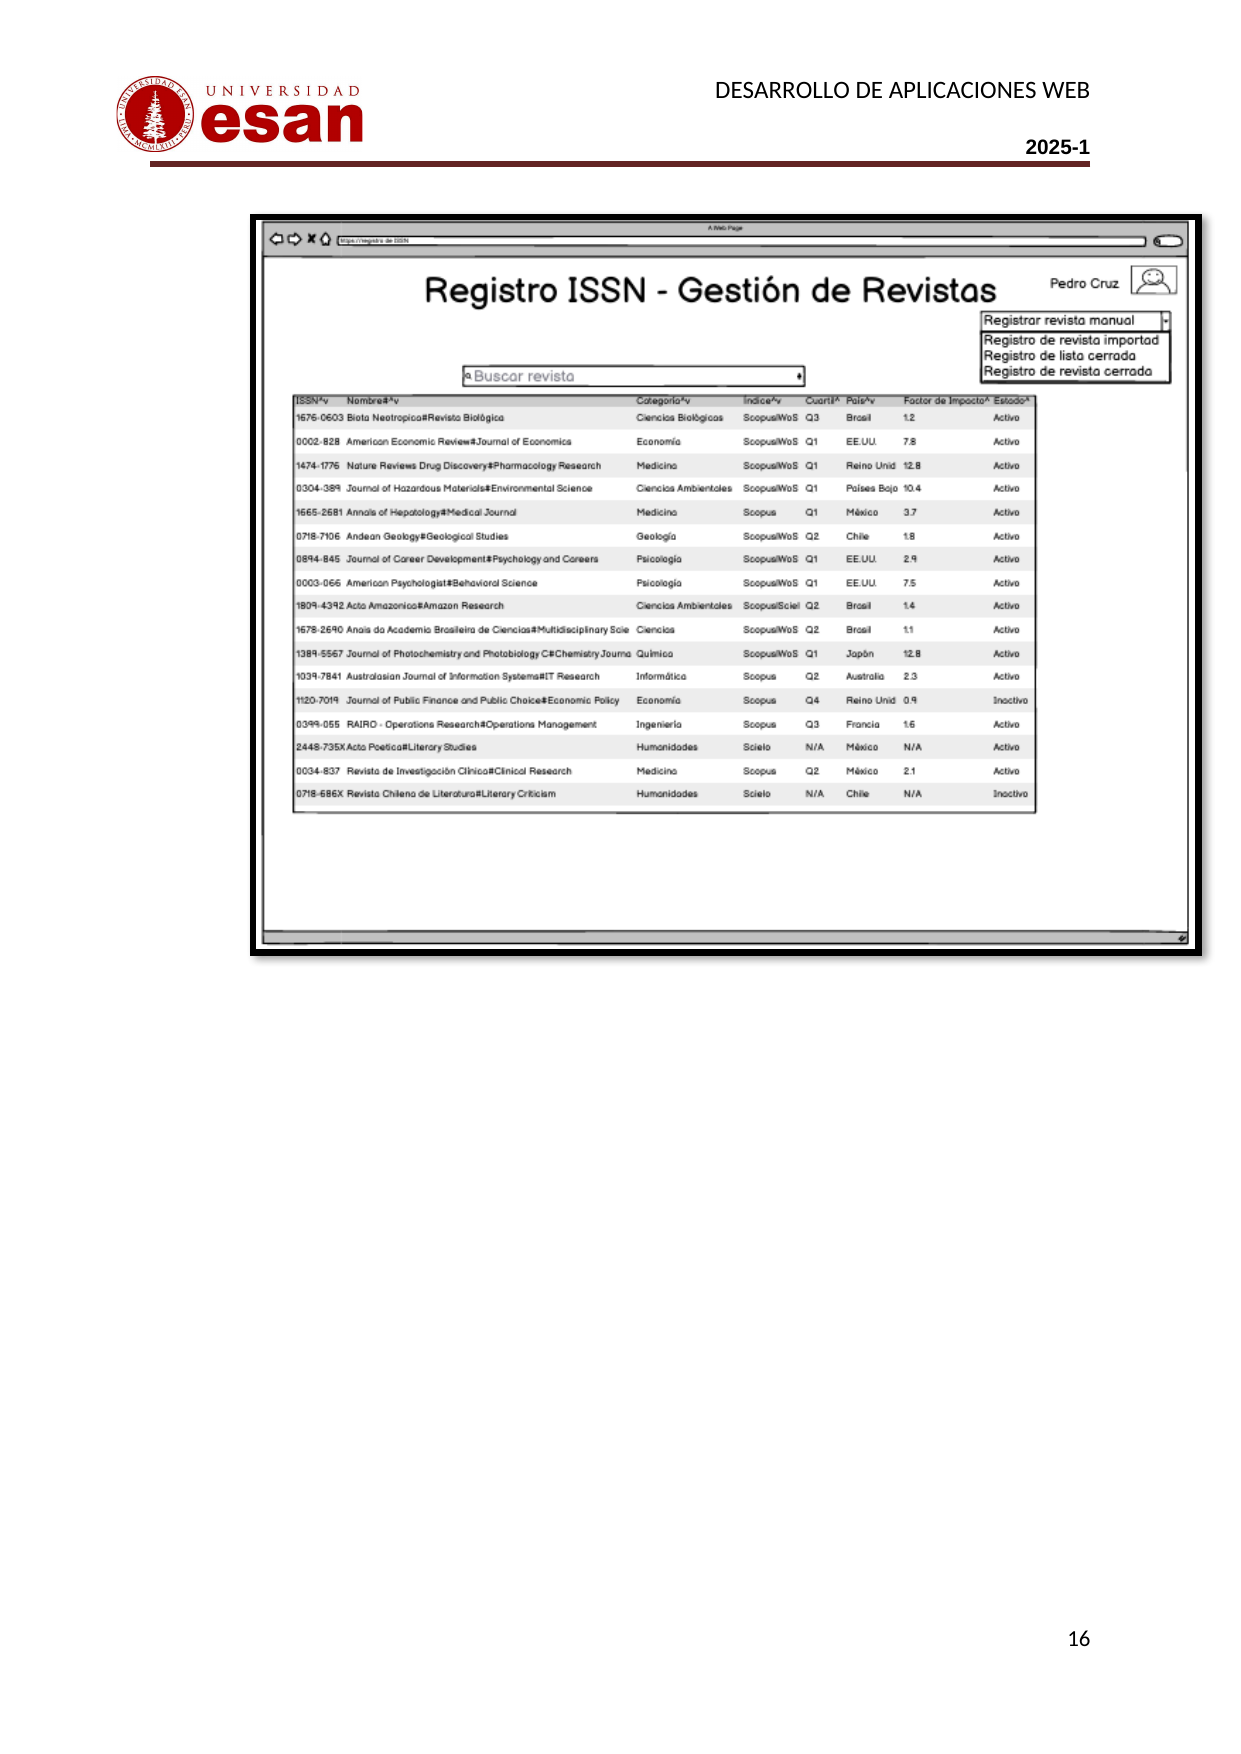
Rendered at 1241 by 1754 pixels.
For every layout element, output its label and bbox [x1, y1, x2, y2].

picture [116, 76, 363, 152]
